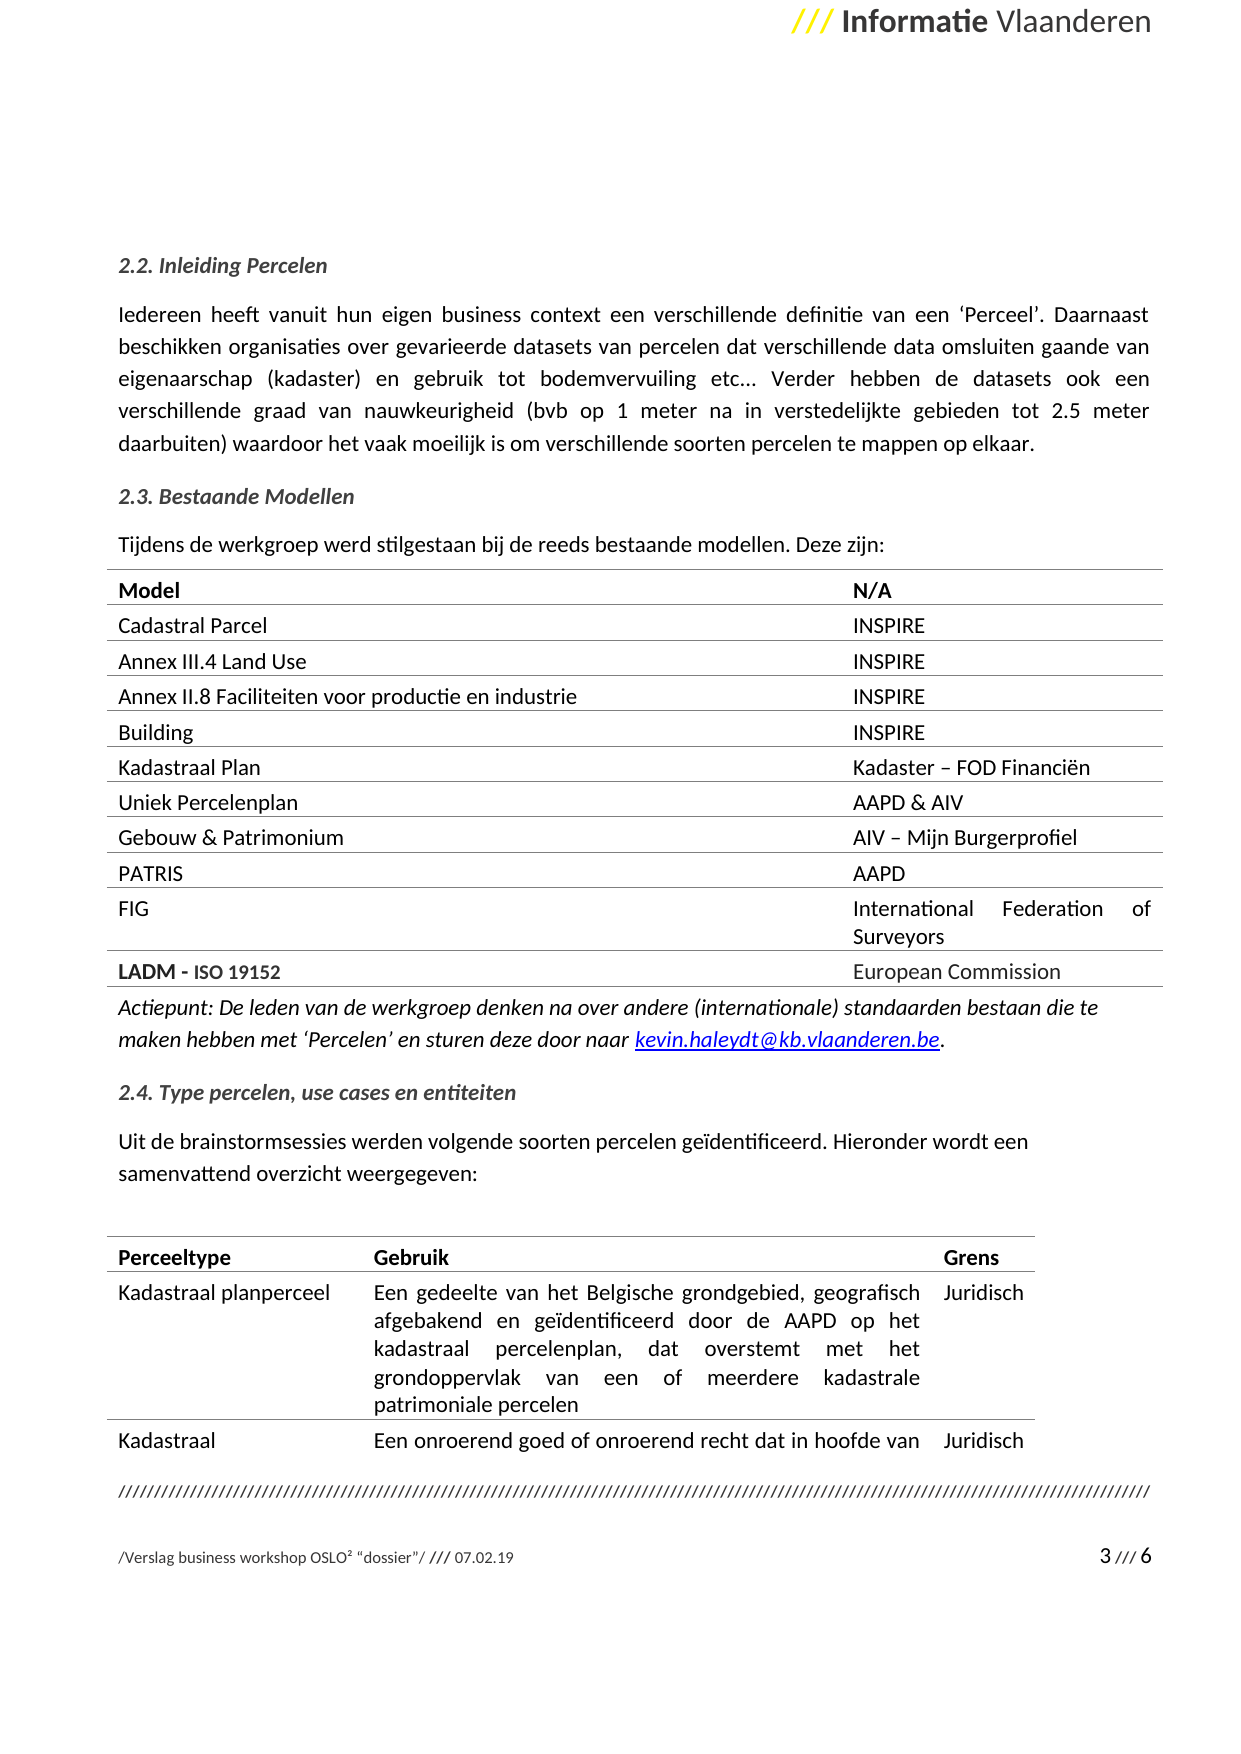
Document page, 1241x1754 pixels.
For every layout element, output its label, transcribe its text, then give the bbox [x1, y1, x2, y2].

text 2.4. Type percelen, use cases en entiteiten [118, 1078, 1062, 1106]
text 2.3. Bestaande Modellen [118, 482, 1062, 510]
text Tijdens de werkgroep werd stilgestaan bij de reeds bestaande modellen. Deze zijn: [118, 531, 1152, 559]
table_cell Annex III.4 Land Use [107, 641, 842, 675]
table_cell INSPIRE [842, 605, 1163, 640]
table_cell Juridisch [932, 1420, 1035, 1454]
table_header N/A [842, 570, 1163, 604]
table_cell AIV – Mijn Burgerprofiel [842, 817, 1163, 852]
table_cell LADM - ISO 19152 [107, 951, 842, 986]
table_cell Kadaster – FOD Financiën [842, 747, 1163, 781]
table_header Perceeltype [107, 1237, 362, 1271]
table_cell INSPIRE [842, 676, 1163, 710]
text 2.2. Inleiding Percelen [118, 251, 1062, 279]
table_cell European Commission [842, 951, 1163, 986]
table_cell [107, 1420, 362, 1454]
table_cell Gebouw & Patrimonium [107, 817, 842, 852]
table_header Model [107, 570, 842, 604]
table_cell INSPIRE [842, 641, 1163, 675]
table_cell FIG [107, 888, 842, 950]
table_header Gebruik [362, 1237, 932, 1271]
table_cell Building [107, 711, 842, 746]
table_cell AAPD & AIV [842, 782, 1163, 816]
table_cell AAPD [842, 853, 1163, 887]
text Actiepunt: De leden van de werkgroep denken na over andere (internationale) standaarden bestaan die te maken hebben met ‘Percelen’ en sturen deze door naar kevin.haleydt@kb.vlaanderen.be. [118, 993, 1152, 1053]
text Iedereen heeft vanuit hun eigen business context een verschillende definitie van een ‘Perceel’. Daarnaast beschikken organisaties over gevarieerde datasets van percelen dat verschillende data omsluiten gaande van eigenaarschap (kadaster) en gebruik tot bodemvervuiling etc... Verder hebben de datasets ook een verschillende graad van nauwkeurigheid (bvb op 1 meter na in verstedelijkte gebieden tot 2.5 meter daarbuiten) waardoor het vaak moeilijk is om verschillende soorten percelen te mappen op elkaar. [118, 300, 1152, 457]
table_cell Juridisch [932, 1272, 1035, 1419]
table_cell INSPIRE [842, 711, 1163, 746]
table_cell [362, 1420, 932, 1454]
table_header Grens [932, 1237, 1035, 1271]
table_cell Uniek Percelenplan [107, 782, 842, 816]
table_cell Een gedeelte van het Belgische grondgebied, geografisch afgebakend en geïdentificeerd door de AAPD op het kadastraal percelenplan, dat overstemt met het grondoppervlak van een of meerdere kadastrale patrimoniale percelen [362, 1272, 932, 1419]
table_cell Cadastral Parcel [107, 605, 842, 640]
table_cell PATRIS [107, 853, 842, 887]
table_cell Kadastraal planperceel [107, 1272, 362, 1419]
table_cell Kadastraal Plan [107, 747, 842, 781]
table_cell Annex II.8 Faciliteiten voor productie en industrie [107, 676, 842, 710]
text Uit de brainstormsessies werden volgende soorten percelen geïdentificeerd. Hieronder wordt een samenvattend overzicht weergegeven: [118, 1127, 1152, 1187]
table_cell International Federation of Surveyors [842, 888, 1163, 950]
